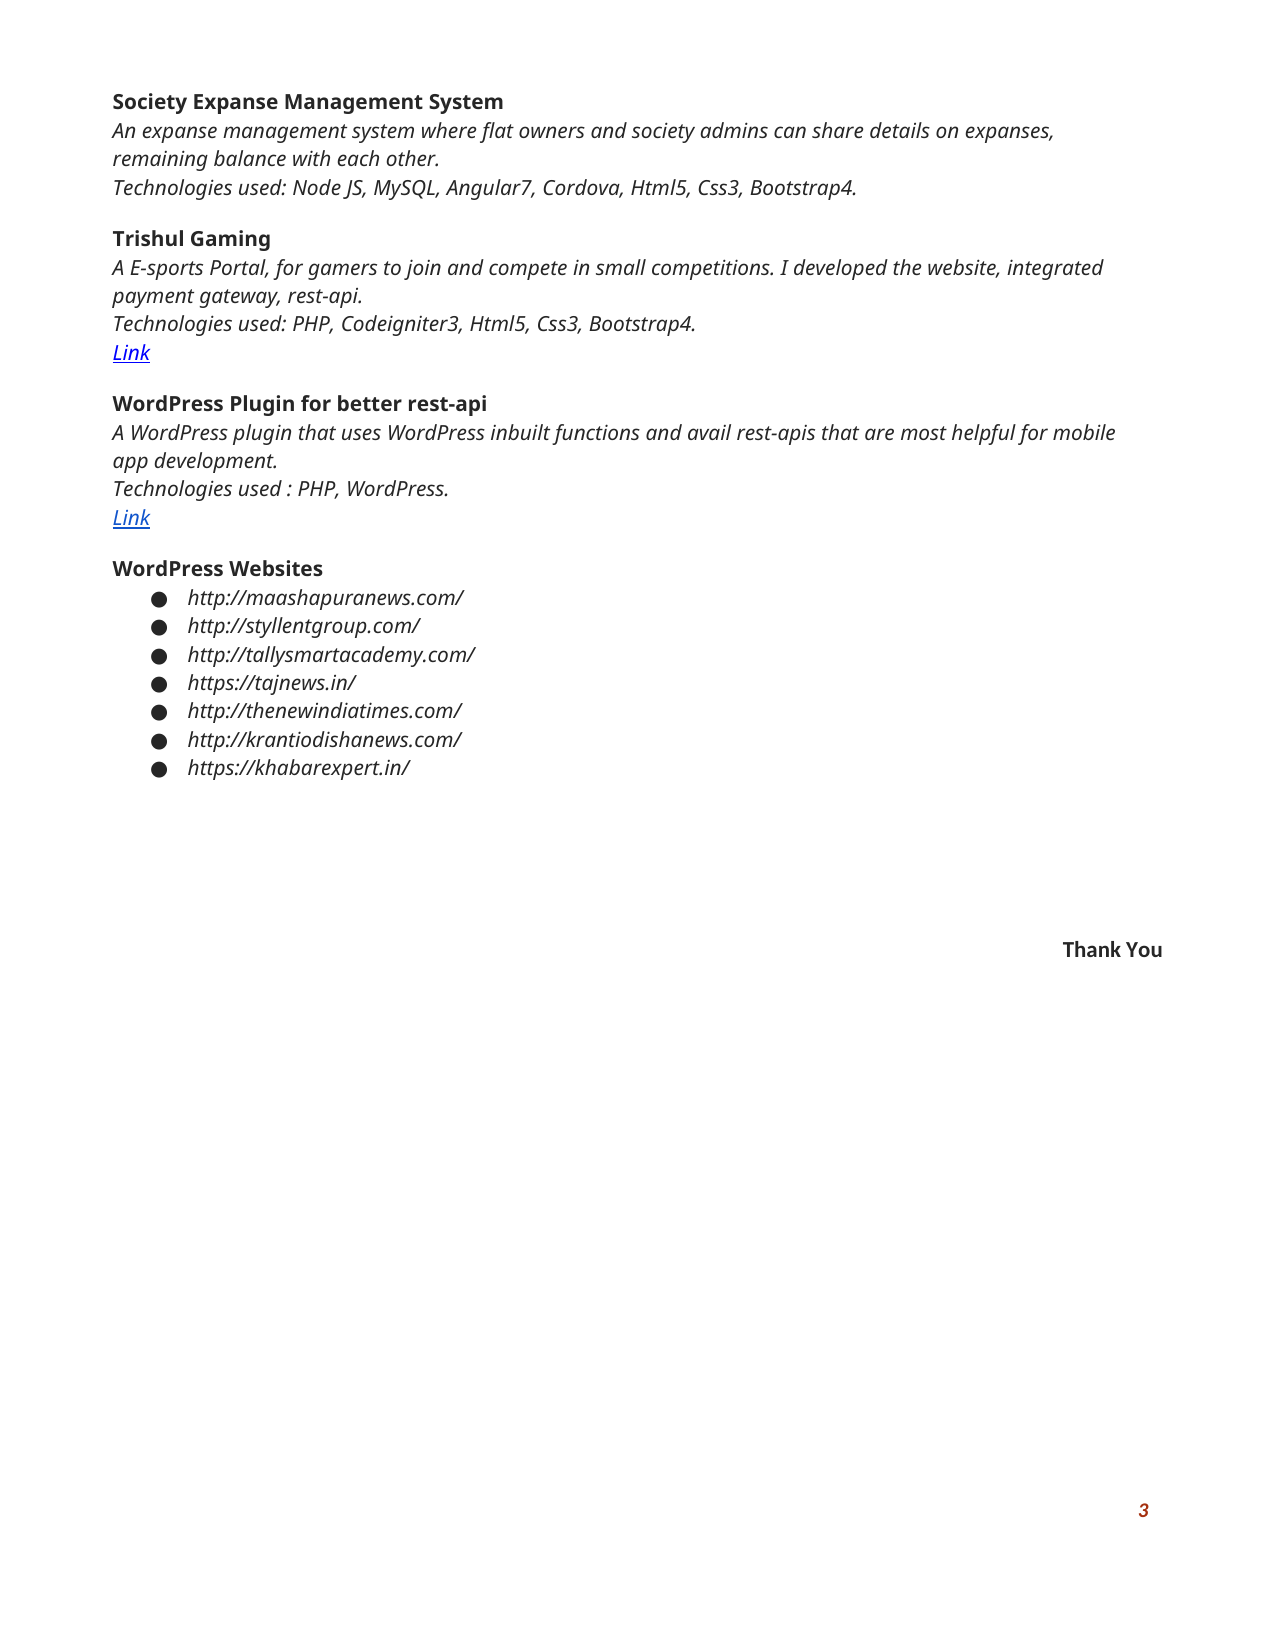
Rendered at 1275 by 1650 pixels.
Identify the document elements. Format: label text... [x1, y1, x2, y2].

text Thank You [112, 935, 1162, 963]
table_cell Society Expanse Management System An expanse management system where flat owners and society admins can share details on expanses, remaining balance with each other. Technologies used: Node JS, MySQL, Angular7, Cordova, Html5, Css3, Bootstrap4. [103, 77, 1151, 212]
table_cell Trishul Gaming A E-sports Portal, for gamers to join and compete in small competitions. I developed the website, integrated payment gateway, rest-api. Technologies used: PHP, Codeigniter3, Html5, Css3, Bootstrap4. Link [103, 214, 1151, 377]
table_cell WordPress Websites http://maashapuranews.com/ http://styllentgroup.com/ http://tallysmartacademy.com/ https://tajnews.in/ http://thenewindiatimes.com/ http://krantiodishanews.com/ https://khabarexpert.in/ [103, 544, 1151, 792]
table_cell WordPress Plugin for better rest-api A WordPress plugin that uses WordPress inbuilt functions and avail rest-apis that are most helpful for mobile app development. Technologies used : PHP, WordPress. Link [103, 379, 1151, 542]
